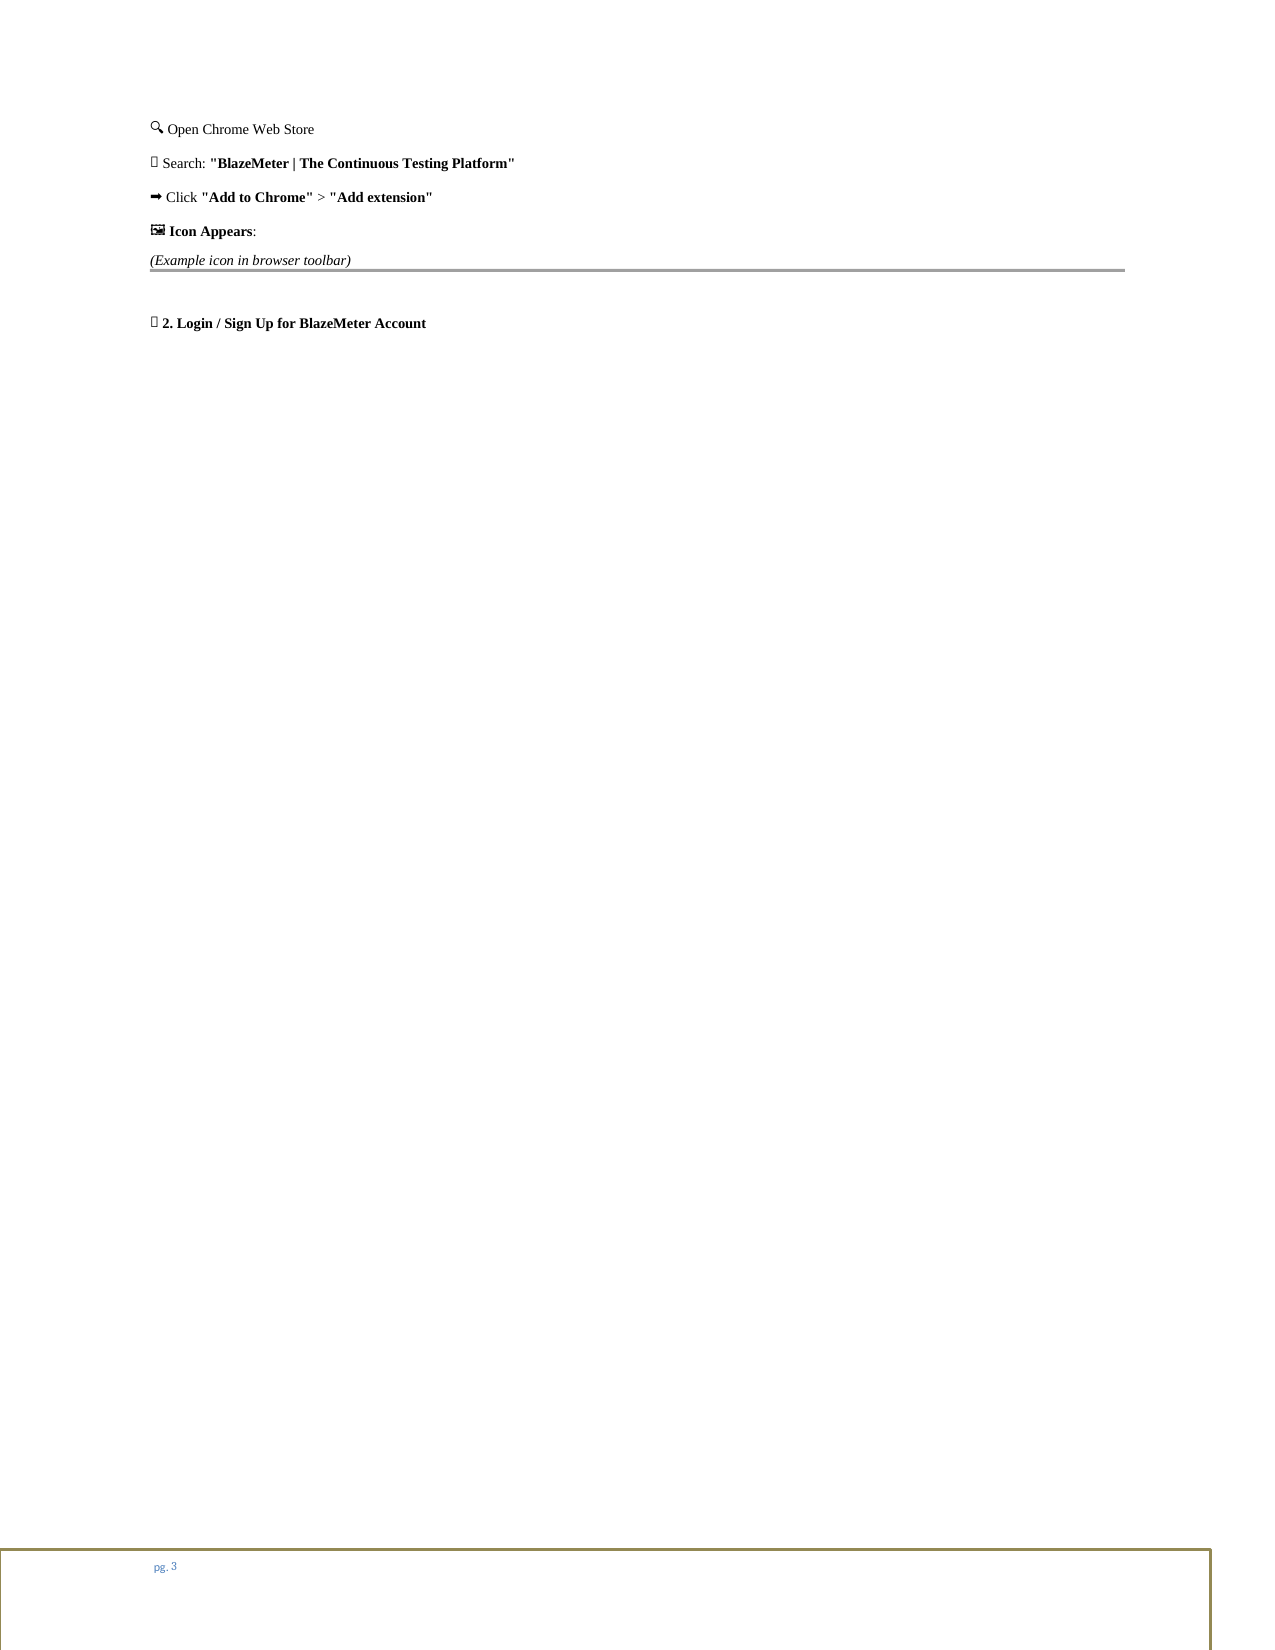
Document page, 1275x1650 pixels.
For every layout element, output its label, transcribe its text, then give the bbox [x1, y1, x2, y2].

text 🔐 2. Login / Sign Up for BlazeMeter Account [150, 297, 1125, 332]
text 🔍 Open Chrome Web Store 🔎 Search: "BlazeMeter | The Continuous Testing Platform" ➡️ Click "Add to Chrome" > "Add extension" [150, 104, 1125, 206]
text (Example icon in browser toolbar) [150, 240, 1125, 268]
text 🖼️ Icon Appears: [150, 206, 1125, 240]
